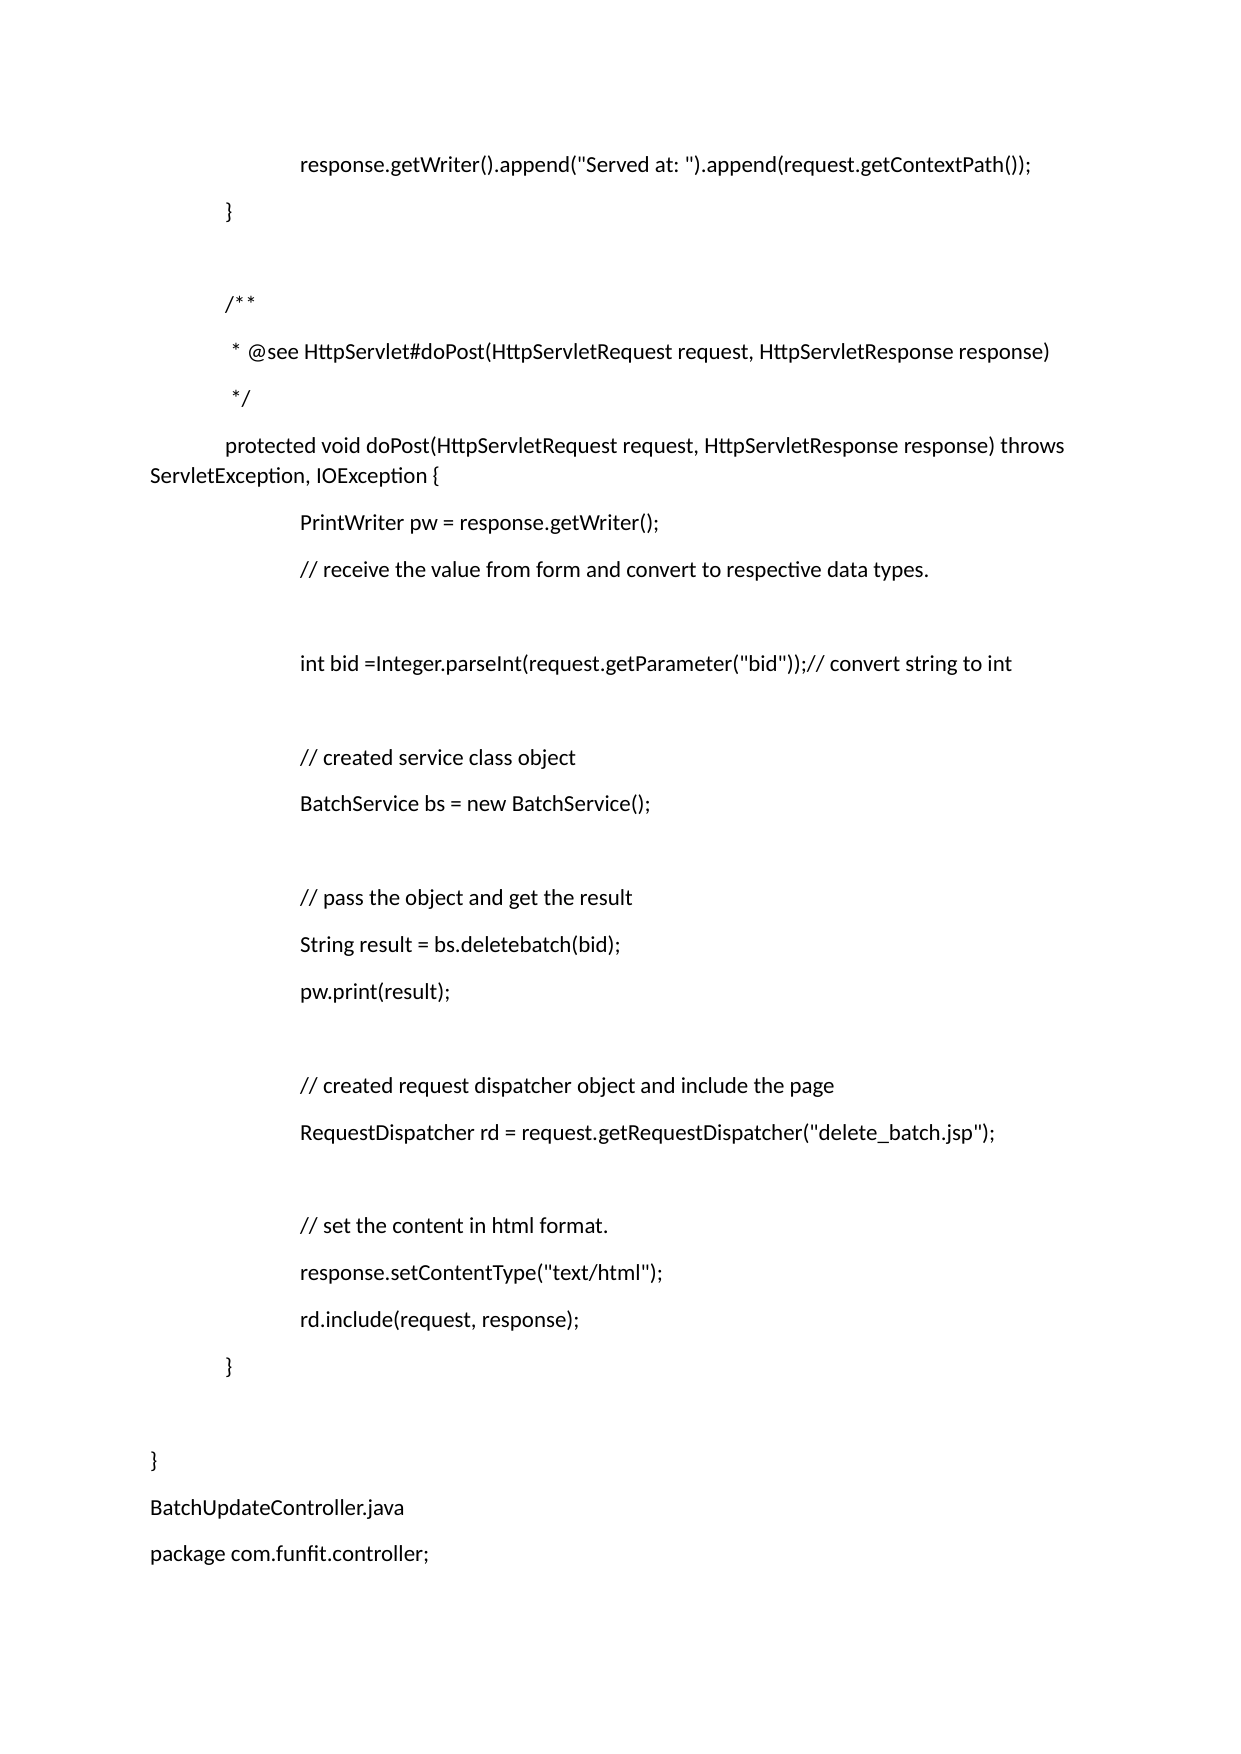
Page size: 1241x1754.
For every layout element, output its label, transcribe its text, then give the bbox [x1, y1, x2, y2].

text protected void doPost(HttpServletRequest request, HttpServletResponse response) throws ServletException, IOException { [150, 431, 1090, 489]
text rd.include(request, response); [150, 1305, 1090, 1333]
text } [150, 197, 1090, 225]
text } [150, 1446, 1090, 1474]
text response.getWriter().append("Served at: ").append(request.getContextPath()); [150, 150, 1090, 178]
text response.setContentType("text/html"); [150, 1258, 1090, 1286]
text int bid =Integer.parseInt(request.getParameter("bid"));// convert string to int [150, 649, 1090, 677]
text // pass the object and get the result [150, 883, 1090, 911]
text package com.funfit.controller; [150, 1539, 1090, 1568]
text * @see HttpServlet#doPost(HttpServletRequest request, HttpServletResponse response) [150, 337, 1090, 366]
text // receive the value from form and convert to respective data types. [150, 555, 1090, 583]
text } [150, 1352, 1090, 1380]
text /** [150, 291, 1090, 319]
text PrintWriter pw = response.getWriter(); [150, 508, 1090, 536]
text BatchUpdateController.java [150, 1493, 1090, 1521]
text // created service class object [150, 743, 1090, 771]
text // set the content in html format. [150, 1211, 1090, 1239]
text */ [150, 384, 1090, 412]
text BatchService bs = new BatchService(); [150, 789, 1090, 818]
text String result = bs.deletebatch(bid); [150, 930, 1090, 958]
text pw.print(result); [150, 977, 1090, 1005]
text RequestDispatcher rd = request.getRequestDispatcher("delete_batch.jsp"); [150, 1118, 1090, 1146]
text // created request dispatcher object and include the page [150, 1071, 1090, 1099]
